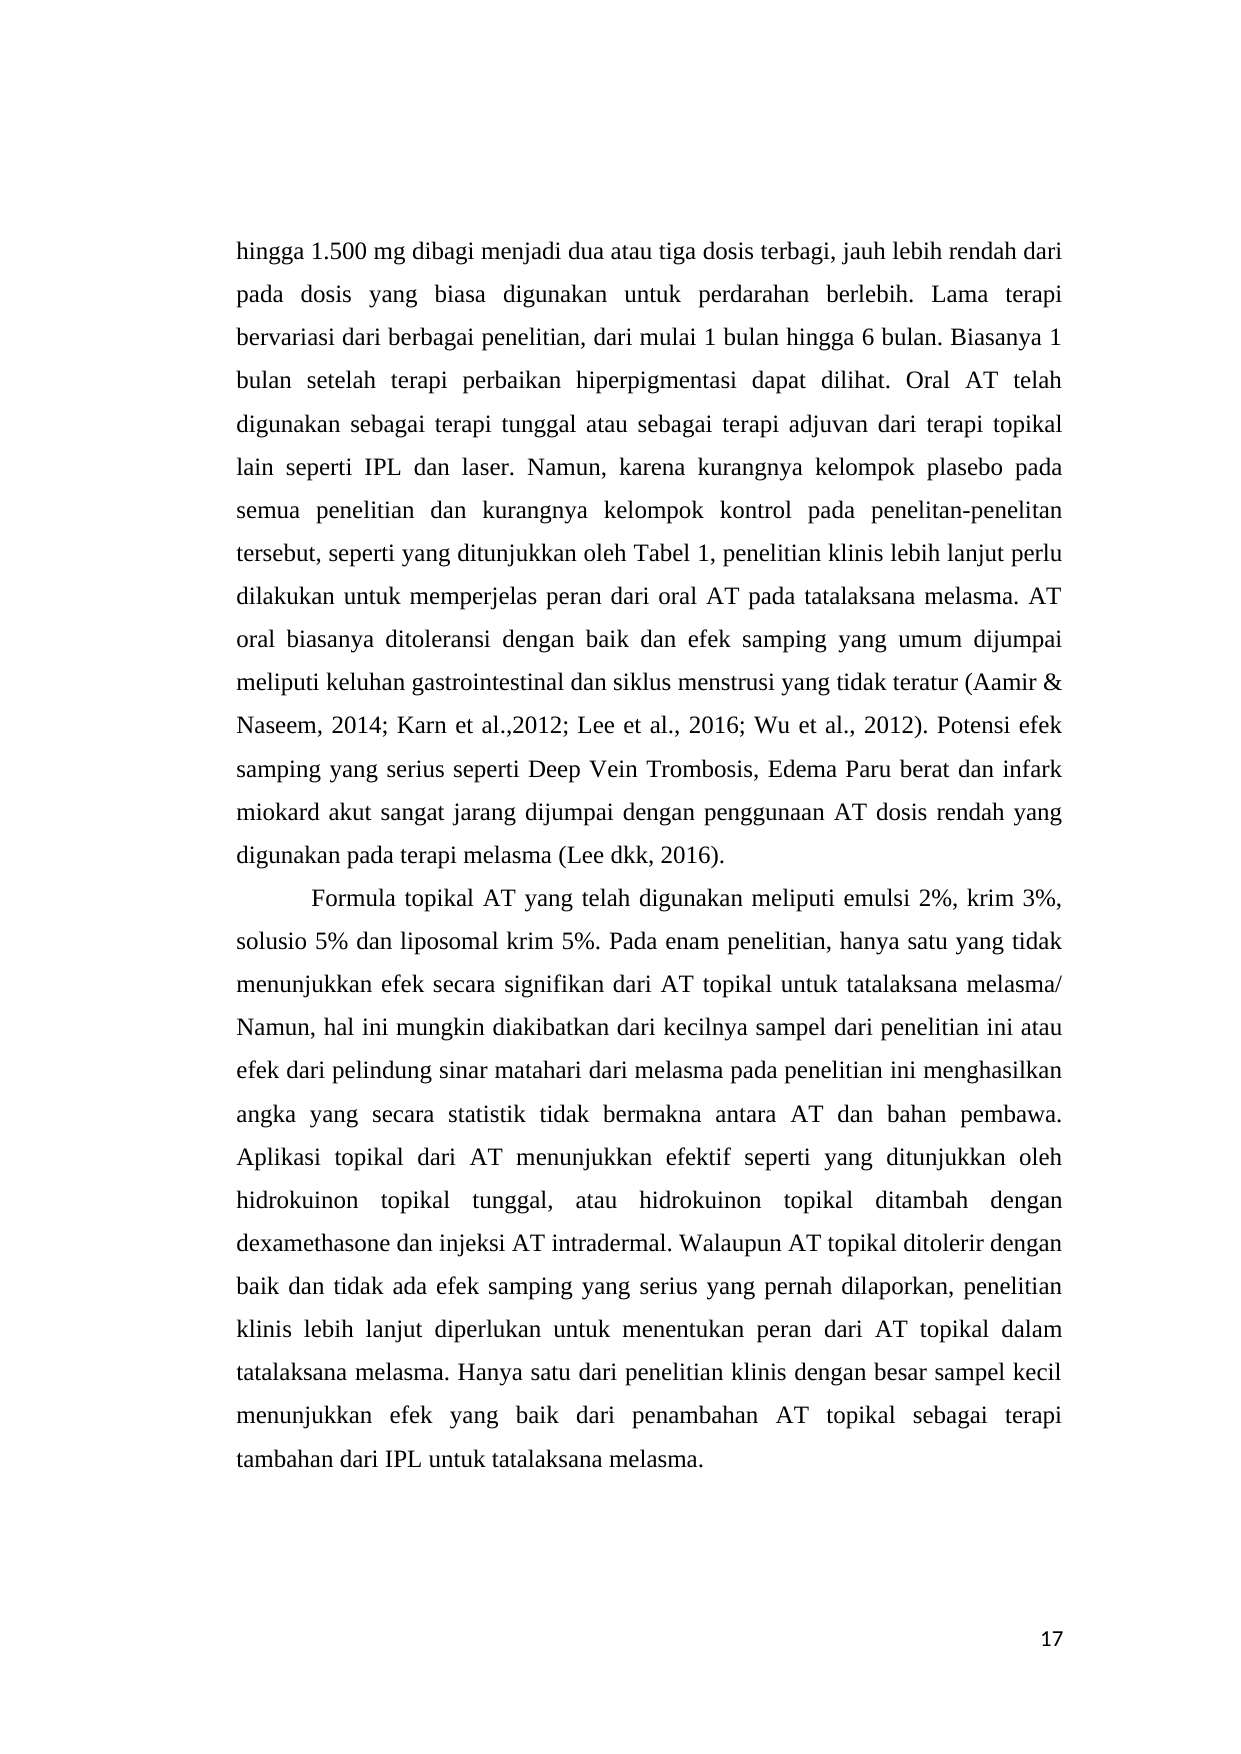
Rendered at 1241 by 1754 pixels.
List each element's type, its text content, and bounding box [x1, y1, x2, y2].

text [236, 236, 1063, 869]
text Formula topikal AT yang telah digunakan meliputi emulsi 2%, krim 3%, solusio 5% dan liposomal krim 5%. Pada enam penelitian, hanya satu yang tidak menunjukkan efek secara signifikan dari AT topikal untuk tatalaksana melasma/ Namun, hal ini mungkin diakibatkan dari kecilnya sampel dari penelitian ini atau efek dari pelindung sinar matahari dari melasma pada penelitian ini menghasilkan angka yang secara statistik tidak bermakna antara AT dan bahan pembawa. Aplikasi topikal dari AT menunjukkan efektif seperti yang ditunjukkan oleh hidrokuinon topikal tunggal, atau hidrokuinon topikal ditambah dengan dexamethasone dan injeksi AT intradermal. Walaupun AT topikal ditolerir dengan baik dan tidak ada efek samping yang serius yang pernah dilaporkan, penelitian klinis lebih lanjut diperlukan untuk menentukan peran dari AT topikal dalam tatalaksana melasma. Hanya satu dari penelitian klinis dengan besar sampel kecil menunjukkan efek yang baik dari penambahan AT topikal sebagai terapi tambahan dari IPL untuk tatalaksana melasma. [236, 883, 1063, 1472]
